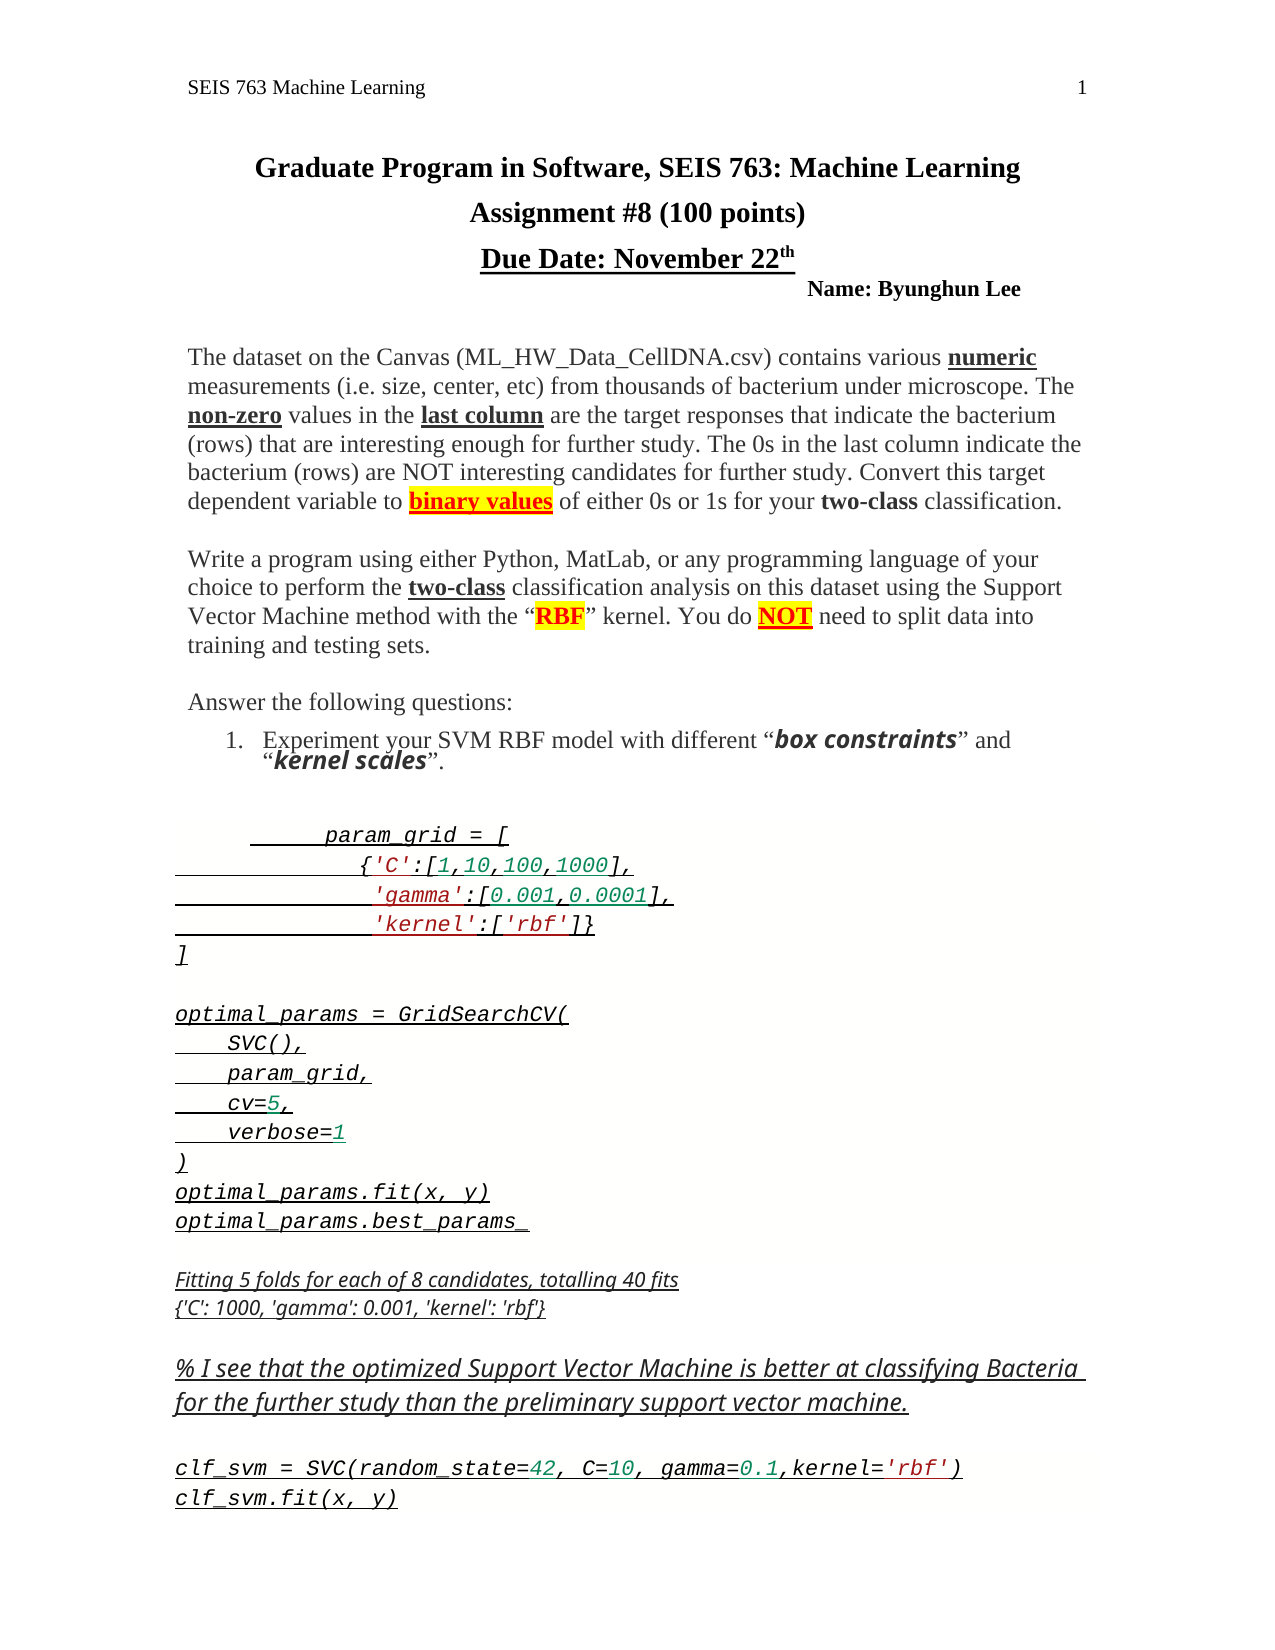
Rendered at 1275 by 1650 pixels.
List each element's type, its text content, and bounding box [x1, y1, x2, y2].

text The dataset on the Canvas (ML_HW_Data_CellDNA.csv) contains various numeric measurements (i.e. size, center, etc) from thousands of bacterium under microscope. The non-zero values in the last column are the target responses that indicate the bacterium (rows) that are interesting enough for further study. The 0s in the last column indicate the bacterium (rows) are NOT interesting candidates for further study. Convert this target dependent variable to binary values of either 0s or 1s for your two-class classification. [187, 342, 1082, 515]
text Write a program using either Python, MatLab, or any programming language of your choice to perform the two-class classification analysis on this dataset using the Support Vector Machine method with the “RBF” kernel. You do NOT need to split data into training and testing sets. [187, 544, 1064, 659]
text optimal_params.fit(x, y) [175, 1176, 1100, 1206]
list Experiment your SVM RBF model with different “box constraints” and “kernel scales”. [225, 730, 1068, 777]
text Graduate Program in Software, SEIS 763: Machine Learning Assignment #8 (100 points) [254, 150, 1021, 229]
text verbose=1 [175, 1117, 1100, 1146]
text clf_svm = SVC(random_state=42, C=10, gamma=0.1,kernel='rbf') [175, 1452, 1100, 1482]
text Fitting 5 folds for each of 8 candidates, totalling 40 fits [175, 1265, 1100, 1293]
text {'C':[1,10,100,1000], [175, 849, 1100, 879]
text optimal_params = GridSearchCV( [175, 998, 1100, 1027]
text SEIS 763 Machine Learning 1 [187, 75, 1100, 99]
text SVC(), [175, 1027, 1100, 1057]
text clf_svm.fit(x, y) [175, 1482, 1100, 1512]
text optimal_params.best_params_ [175, 1206, 1100, 1235]
text ] [175, 938, 1100, 968]
text 'kernel':['rbf']} [175, 909, 1100, 938]
text cv=5, [175, 1087, 1100, 1117]
text Name: Byunghun Lee [254, 275, 1021, 301]
text % I see that the optimized Support Vector Machine is better at classifying Bacteria for the further study than the preliminary support vector machine. [909, 1350, 1100, 1418]
text {'C': 1000, 'gamma': 0.001, 'kernel': 'rbf'} [175, 1293, 1100, 1322]
text param_grid, [175, 1057, 1100, 1087]
text 'gamma':[0.001,0.0001], [175, 879, 1100, 909]
text Answer the following questions: [187, 687, 1100, 716]
text param_grid = [ [175, 820, 1100, 849]
text Due Date: November 22th [254, 241, 1021, 275]
text ) [175, 1146, 1100, 1176]
